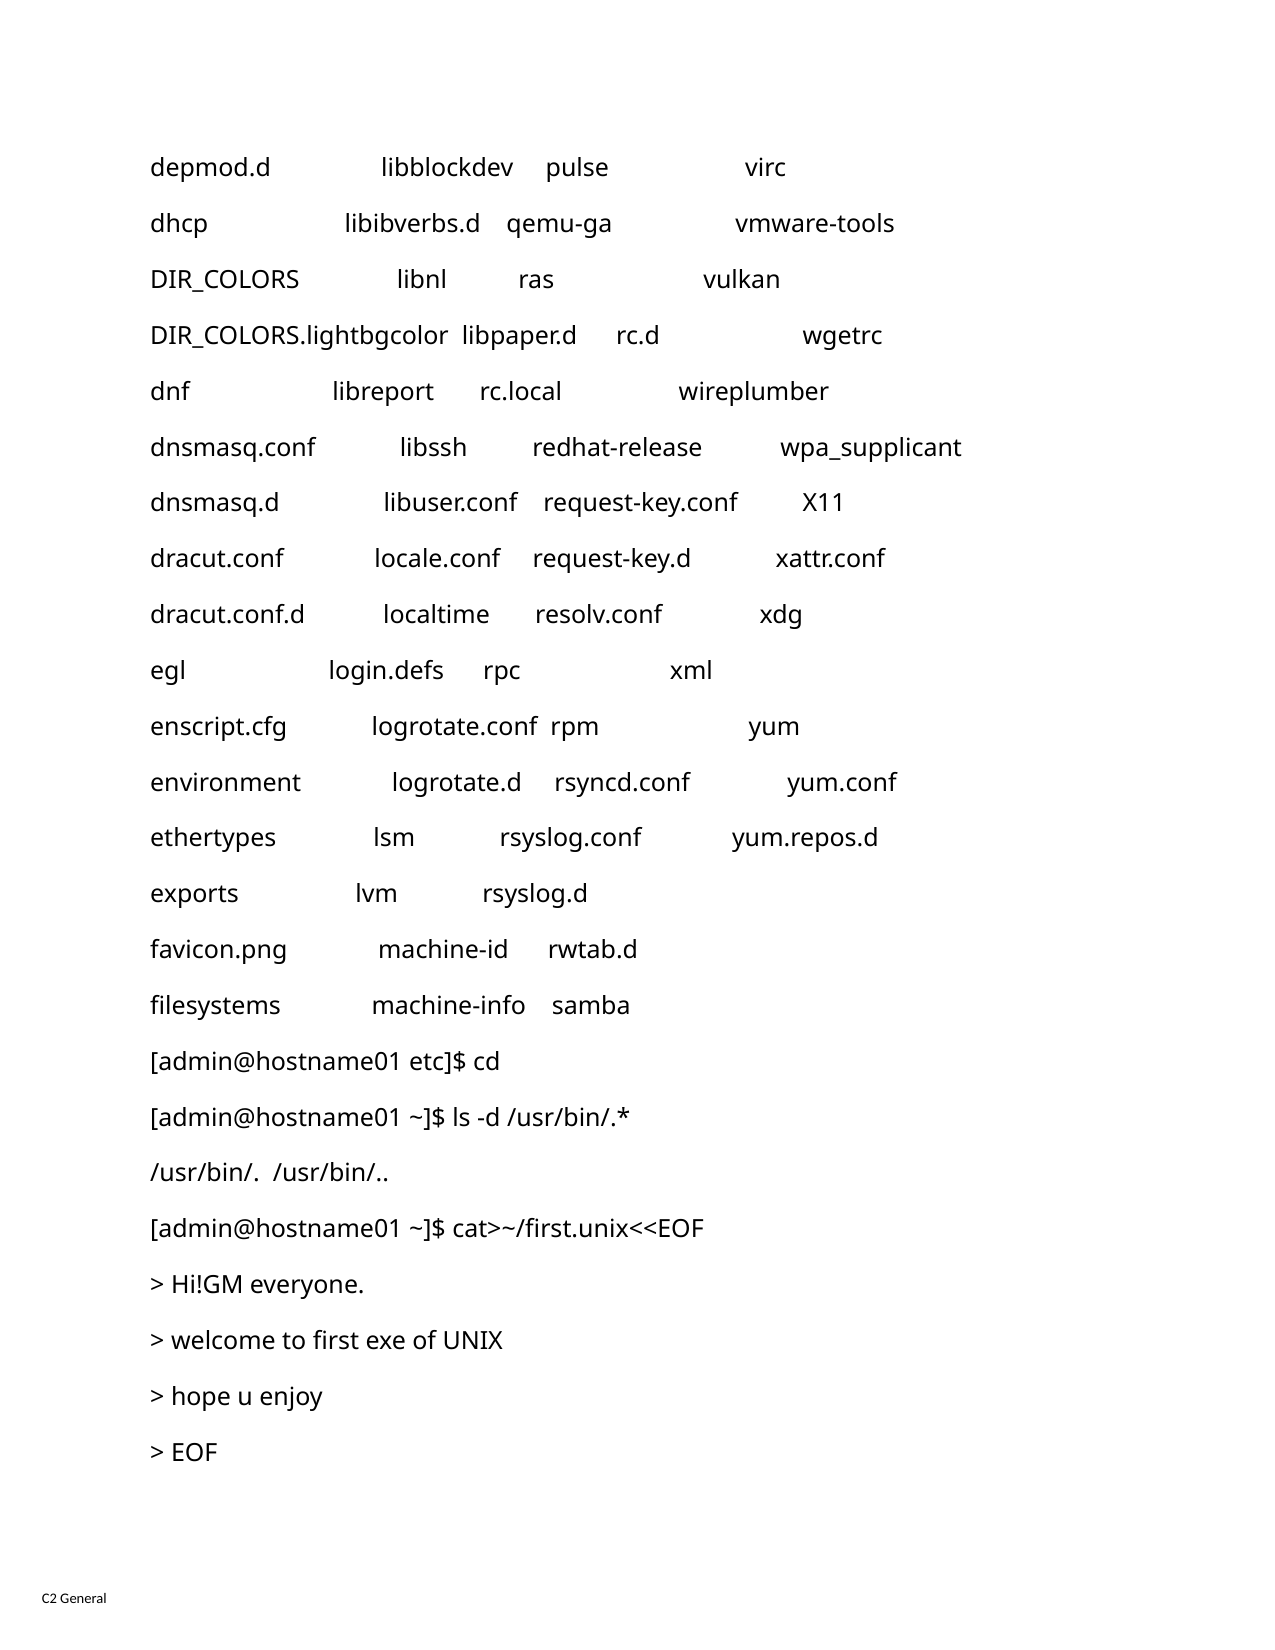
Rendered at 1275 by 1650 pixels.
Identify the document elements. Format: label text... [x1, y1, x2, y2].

text enscript.cfg logrotate.conf rpm yum [150, 708, 1125, 742]
text > Hi!GM everyone. [150, 1267, 1125, 1301]
text dnf libreport rc.local wireplumber [150, 373, 1125, 407]
text /usr/bin/. /usr/bin/.. [150, 1155, 1125, 1189]
text [admin@hostname01 etc]$ cd [150, 1043, 1125, 1077]
text DIR_COLORS libnl ras vulkan [150, 262, 1125, 296]
text filesystems machine-info samba [150, 987, 1125, 1022]
text favicon.png machine-id rwtab.d [150, 932, 1125, 966]
text egl login.defs rpc xml [150, 652, 1125, 687]
text dracut.conf locale.conf request-key.d xattr.conf [150, 541, 1125, 575]
text [admin@hostname01 ~]$ ls -d /usr/bin/.* [150, 1099, 1125, 1133]
text > EOF [150, 1434, 1125, 1468]
text > hope u enjoy [150, 1378, 1125, 1412]
text environment logrotate.d rsyncd.conf yum.conf [150, 764, 1125, 798]
text dhcp libibverbs.d qemu-ga vmware-tools [150, 206, 1125, 240]
text dnsmasq.conf libssh redhat-release wpa_supplicant [150, 429, 1125, 463]
text dnsmasq.d libuser.conf request-key.conf X11 [150, 485, 1125, 519]
text dracut.conf.d localtime resolv.conf xdg [150, 597, 1125, 631]
text exports lvm rsyslog.d [150, 876, 1125, 910]
text DIR_COLORS.lightbgcolor libpaper.d rc.d wgetrc [150, 317, 1125, 352]
text ethertypes lsm rsyslog.conf yum.repos.d [150, 820, 1125, 854]
text depmod.d libblockdev pulse virc [150, 150, 1125, 184]
text > welcome to first exe of UNIX [150, 1322, 1125, 1357]
text [admin@hostname01 ~]$ cat>~/first.unix<<EOF [150, 1211, 1125, 1245]
